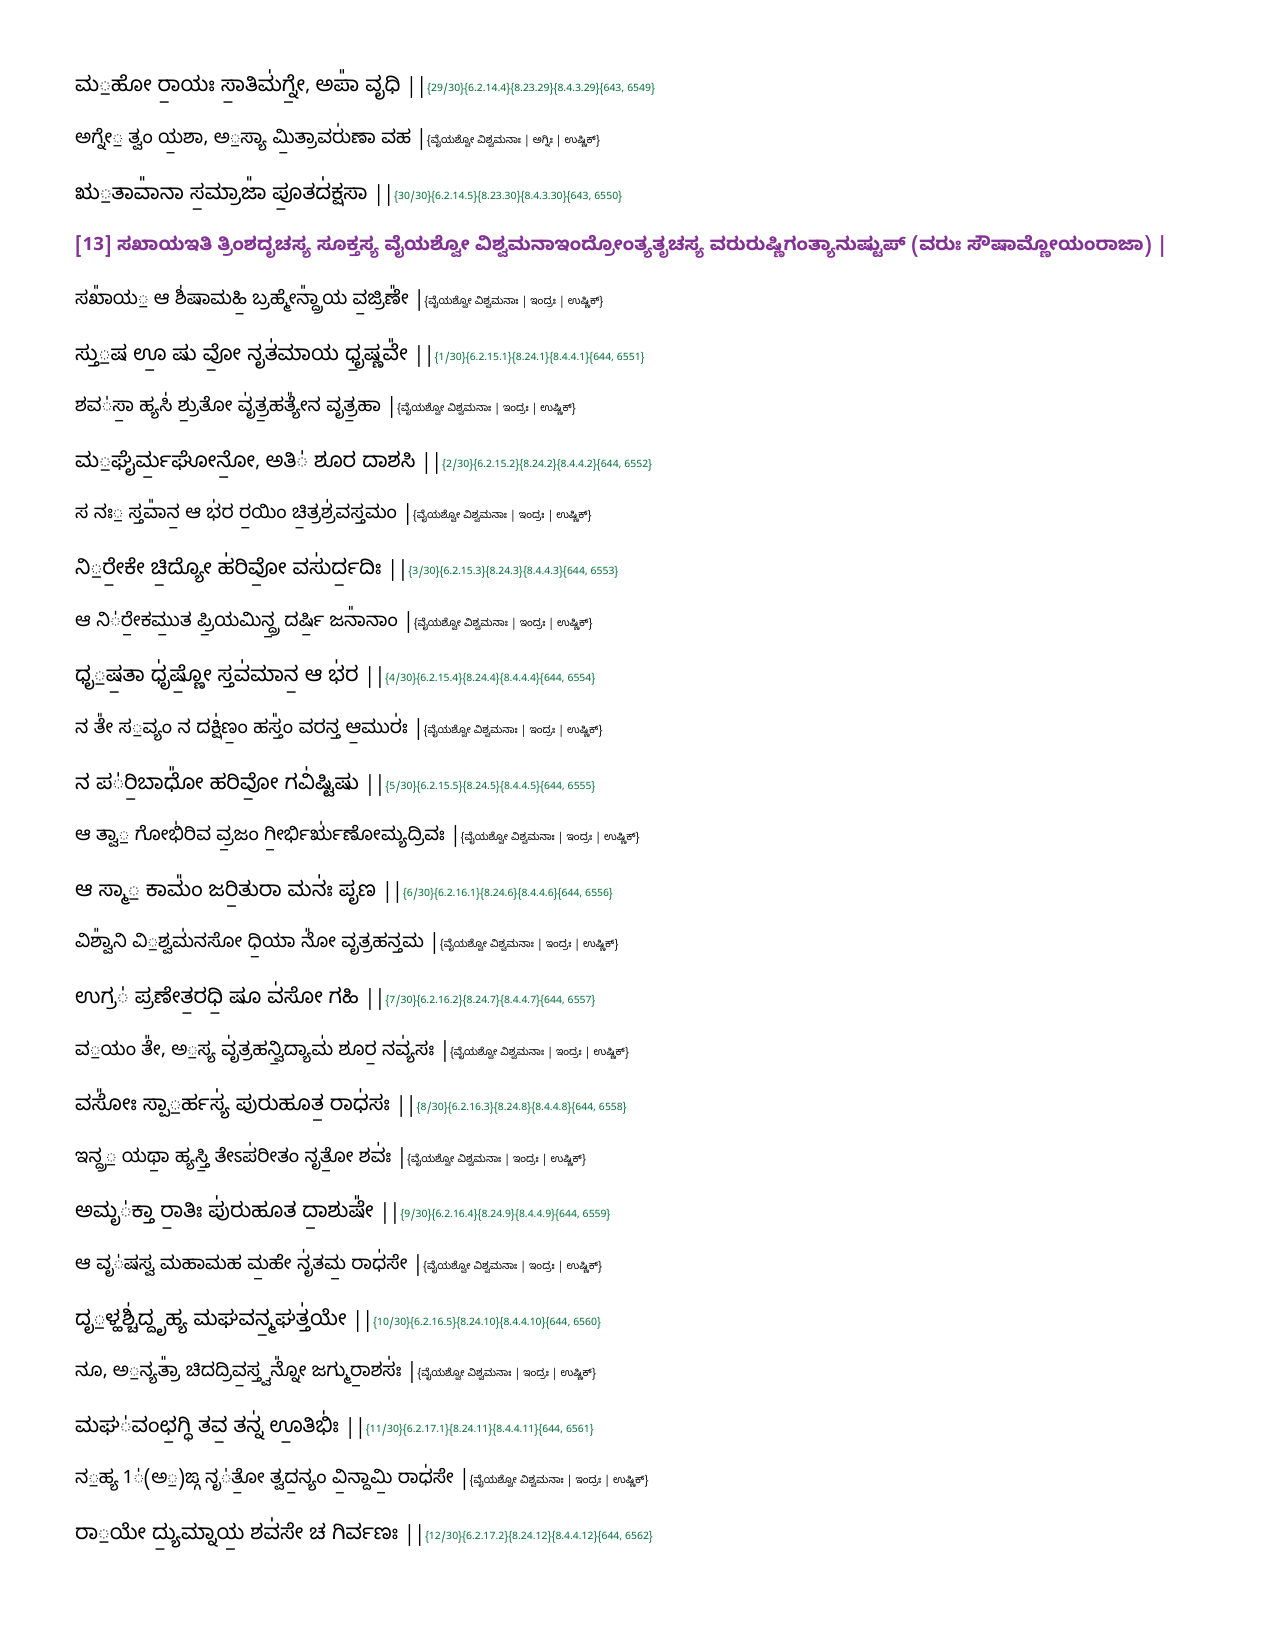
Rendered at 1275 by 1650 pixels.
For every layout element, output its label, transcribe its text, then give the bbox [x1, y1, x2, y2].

text ನ ಪ॑ರಿ॒ಬಾಧೋ᳚ ಹರಿವೋ॒ ಗವಿ॑ಷ್ಟಿಷು ||{5/30}{6.2.15.5}{8.24.5}{8.4.4.5}{644, 6555} [75, 772, 1200, 800]
text ಋ॒ತಾವಾ᳚ನಾ ಸ॒ಮ್ರಾಜಾ᳚ ಪೂ॒ತದ॑ಕ್ಷಸಾ ||{30/30}{6.2.14.5}{8.23.30}{8.4.3.30}{643, 6550} [75, 182, 1200, 210]
text ಸ್ತು॒ಷ ಊ॒ ಷು ವೋ॒ ನೃತ॑ಮಾಯ ಧೃ॒ಷ್ಣವೇ᳚ ||{1/30}{6.2.15.1}{8.24.1}{8.4.4.1}{644, 6551} [75, 343, 1200, 372]
text ಮ॒ಘೈರ್ಮ॒ಘೋನೋ॒, ಅತಿ॑ ಶೂರ ದಾಶಸಿ ||{2/30}{6.2.15.2}{8.24.2}{8.4.4.2}{644, 6552} [75, 451, 1200, 479]
text ನೂ, ಅ॒ನ್ಯತ್ರಾ᳚ ಚಿದದ್ರಿವ॒ಸ್ತ್ವನ್ನೋ᳚ ಜಗ್ಮುರಾ॒ಶಸಃ॑ |{ವೈಯಶ್ವೋ ವಿಶ್ವಮನಾಃ | ಇಂದ್ರಃ | ಉಷ್ಣಿಕ್} [75, 1361, 1200, 1387]
text ವ॒ಯಂ ತೇ᳚, ಅ॒ಸ್ಯ ವೃ॑ತ್ರಹನ್ವಿ॒ದ್ಯಾಮ॑ ಶೂರ॒ ನವ್ಯ॑ಸಃ |{ವೈಯಶ್ವೋ ವಿಶ್ವಮನಾಃ | ಇಂದ್ರಃ | ಉಷ್ಣಿಕ್} [75, 1040, 1200, 1065]
text ಇ‌ನ್ದ್ರ॒ ಯಥಾ॒ ಹ್ಯಸ್ತಿ॒ ತೇಽಪ॑ರೀತಂ ನೃತೋ॒ ಶವಃ॑ |{ವೈಯಶ್ವೋ ವಿಶ್ವಮನಾಃ | ಇಂದ್ರಃ | ಉಷ್ಣಿಕ್} [75, 1147, 1200, 1172]
text ಮ॒ಹೋ ರಾ॒ಯಃ ಸಾ॒ತಿಮ॑ಗ್ನೇ॒, ಅಪಾ᳚ ವೃಧಿ ||{29/30}{6.2.14.4}{8.23.29}{8.4.3.29}{643, 6549} [75, 75, 1200, 103]
text ಶವ॑ಸಾ॒ ಹ್ಯಸಿ॑ ಶ್ರು॒ತೋ ವೃ॑ತ್ರ॒ಹತ್ಯೇ᳚ನ ವೃತ್ರ॒ಹಾ |{ವೈಯಶ್ವೋ ವಿಶ್ವಮನಾಃ | ಇಂದ್ರಃ | ಉಷ್ಣಿಕ್} [75, 397, 1200, 422]
text ಅಮೃ॑ಕ್ತಾ ರಾ॒ತಿಃ ಪು॑ರುಹೂತ ದಾ॒ಶುಷೇ᳚ ||{9/30}{6.2.16.4}{8.24.9}{8.4.4.9}{644, 6559} [75, 1201, 1200, 1229]
text ನ ತೇ᳚ ಸ॒ವ್ಯಂ ನ ದಕ್ಷಿ॑ಣಂ॒ ಹಸ್ತಂ᳚ ವರ‌ನ್ತ ಆ॒ಮುರಃ॑ |{ವೈಯಶ್ವೋ ವಿಶ್ವಮನಾಃ | ಇಂದ್ರಃ | ಉಷ್ಣಿಕ್} [75, 718, 1200, 743]
text ಆ ನಿ॑ರೇ॒ಕಮು॒ತ ಪ್ರಿ॒ಯಮಿ‌ನ್ದ್ರ॒ ದರ್ಷಿ॒ ಜನಾ᳚ನಾಂ |{ವೈಯಶ್ವೋ ವಿಶ್ವಮನಾಃ | ಇಂದ್ರಃ | ಉಷ್ಣಿಕ್} [75, 611, 1200, 636]
text ವಸೋಃ᳚ ಸ್ಪಾ॒ರ್ಹಸ್ಯ॑ ಪುರುಹೂತ॒ ರಾಧ॑ಸಃ ||{8/30}{6.2.16.3}{8.24.8}{8.4.4.8}{644, 6558} [75, 1094, 1200, 1122]
text ಅಗ್ನೇ॒ ತ್ವಂ ಯ॒ಶಾ, ಅ॒ಸ್ಯಾ ಮಿ॒ತ್ರಾವರು॑ಣಾ ವಹ |{ವೈಯಶ್ವೋ ವಿಶ್ವಮನಾಃ | ಅಗ್ನಿಃ | ಉಷ್ಣಿಕ್} [75, 128, 1200, 153]
text ಧೃ॒ಷ॒ತಾ ಧೃ॑ಷ್ಣೋ॒ ಸ್ತವ॑ಮಾನ॒ ಆ ಭ॑ರ ||{4/30}{6.2.15.4}{8.24.4}{8.4.4.4}{644, 6554} [75, 665, 1200, 693]
text ನ॒ಹ್ಯ1॑(ಅ॒)ಙ್ಗ ನೃ॑ತೋ॒ ತ್ವದ॒ನ್ಯಂ ವಿ॒‌ನ್ದಾಮಿ॒ ರಾಧ॑ಸೇ |{ವೈಯಶ್ವೋ ವಿಶ್ವಮನಾಃ | ಇಂದ್ರಃ | ಉಷ್ಣಿಕ್} [75, 1468, 1200, 1494]
text ಆ ತ್ವಾ॒ ಗೋಭಿ॑ರಿವ ವ್ರ॒ಜಂ ಗೀ॒ರ್ಭಿರೃ॑ಣೋಮ್ಯದ್ರಿವಃ |{ವೈಯಶ್ವೋ ವಿಶ್ವಮನಾಃ | ಇಂದ್ರಃ | ಉಷ್ಣಿಕ್} [75, 825, 1200, 851]
text ದೃ॒ಳ್ಹಶ್ಚಿ॑ದ್ದೃಹ್ಯ ಮಘವನ್ಮ॒ಘತ್ತ॑ಯೇ ||{10/30}{6.2.16.5}{8.24.10}{8.4.4.10}{644, 6560} [75, 1308, 1200, 1336]
text ಉಗ್ರ॑ ಪ್ರಣೇತ॒ರಧಿ॒ ಷೂ ವ॑ಸೋ ಗಹಿ ||{7/30}{6.2.16.2}{8.24.7}{8.4.4.7}{644, 6557} [75, 987, 1200, 1015]
text ಸ ನಃ॒ ಸ್ತವಾ᳚ನ॒ ಆ ಭ॑ರ ರ॒ಯಿಂ ಚಿ॒ತ್ರಶ್ರ॑ವಸ್ತಮಂ |{ವೈಯಶ್ವೋ ವಿಶ್ವಮನಾಃ | ಇಂದ್ರಃ | ಉಷ್ಣಿಕ್} [75, 504, 1200, 529]
text ಮಘ॑ವಂಛ॒ಗ್ಧಿ ತವ॒ ತನ್ನ॑ ಊ॒ತಿಭಿಃ॑ ||{11/30}{6.2.17.1}{8.24.11}{8.4.4.11}{644, 6561} [75, 1415, 1200, 1443]
text ನಿ॒ರೇ॒ಕೇ ಚಿ॒ದ್ಯೋ ಹ॑ರಿವೋ॒ ವಸು॑ರ್ದ॒ದಿಃ ||{3/30}{6.2.15.3}{8.24.3}{8.4.4.3}{644, 6553} [75, 558, 1200, 586]
text ಆ ಸ್ಮಾ॒ ಕಾಮಂ᳚ ಜರಿ॒ತುರಾ ಮನಃ॑ ಪೃಣ ||{6/30}{6.2.16.1}{8.24.6}{8.4.4.6}{644, 6556} [75, 879, 1200, 907]
text [13] ಸಖಾಯಇತಿ ತ್ರಿಂಶದೃಚಸ್ಯ ಸೂಕ್ತಸ್ಯ ವೈಯಶ್ವೋ ವಿಶ್ವಮನಾಇಂದ್ರೋಂತ್ಯತೃಚಸ್ಯ ವರುರುಷ್ಣಿಗಂತ್ಯಾನುಷ್ಟುಪ್ (ವರುಃ ಸೌಷಾಮ್ಣೋಯಂರಾಜಾ) | [75, 235, 1192, 261]
text ಆ ವೃ॑ಷಸ್ವ ಮಹಾಮಹ ಮ॒ಹೇ ನೃ॑ತಮ॒ ರಾಧ॑ಸೇ |{ವೈಯಶ್ವೋ ವಿಶ್ವಮನಾಃ | ಇಂದ್ರಃ | ಉಷ್ಣಿಕ್} [75, 1254, 1200, 1279]
text ಸಖಾ᳚ಯ॒ ಆ ಶಿ॑ಷಾಮಹಿ॒ ಬ್ರಹ್ಮೇ‌ನ್ದ್ರಾ᳚ಯ ವ॒ಜ್ರಿಣೇ᳚ |{ವೈಯಶ್ವೋ ವಿಶ್ವಮನಾಃ | ಇಂದ್ರಃ | ಉಷ್ಣಿಕ್} [75, 289, 1200, 315]
text ರಾ॒ಯೇ ದ್ಯು॒ಮ್ನಾಯ॒ ಶವ॑ಸೇ ಚ ಗಿರ್ವಣಃ ||{12/30}{6.2.17.2}{8.24.12}{8.4.4.12}{644, 6562} [75, 1522, 1200, 1551]
text ವಿಶ್ವಾ᳚ನಿ ವಿ॒ಶ್ವಮ॑ನಸೋ ಧಿ॒ಯಾ ನೋ᳚ ವೃತ್ರಹ‌ನ್ತಮ |{ವೈಯಶ್ವೋ ವಿಶ್ವಮನಾಃ | ಇಂದ್ರಃ | ಉಷ್ಣಿಕ್} [75, 932, 1200, 958]
